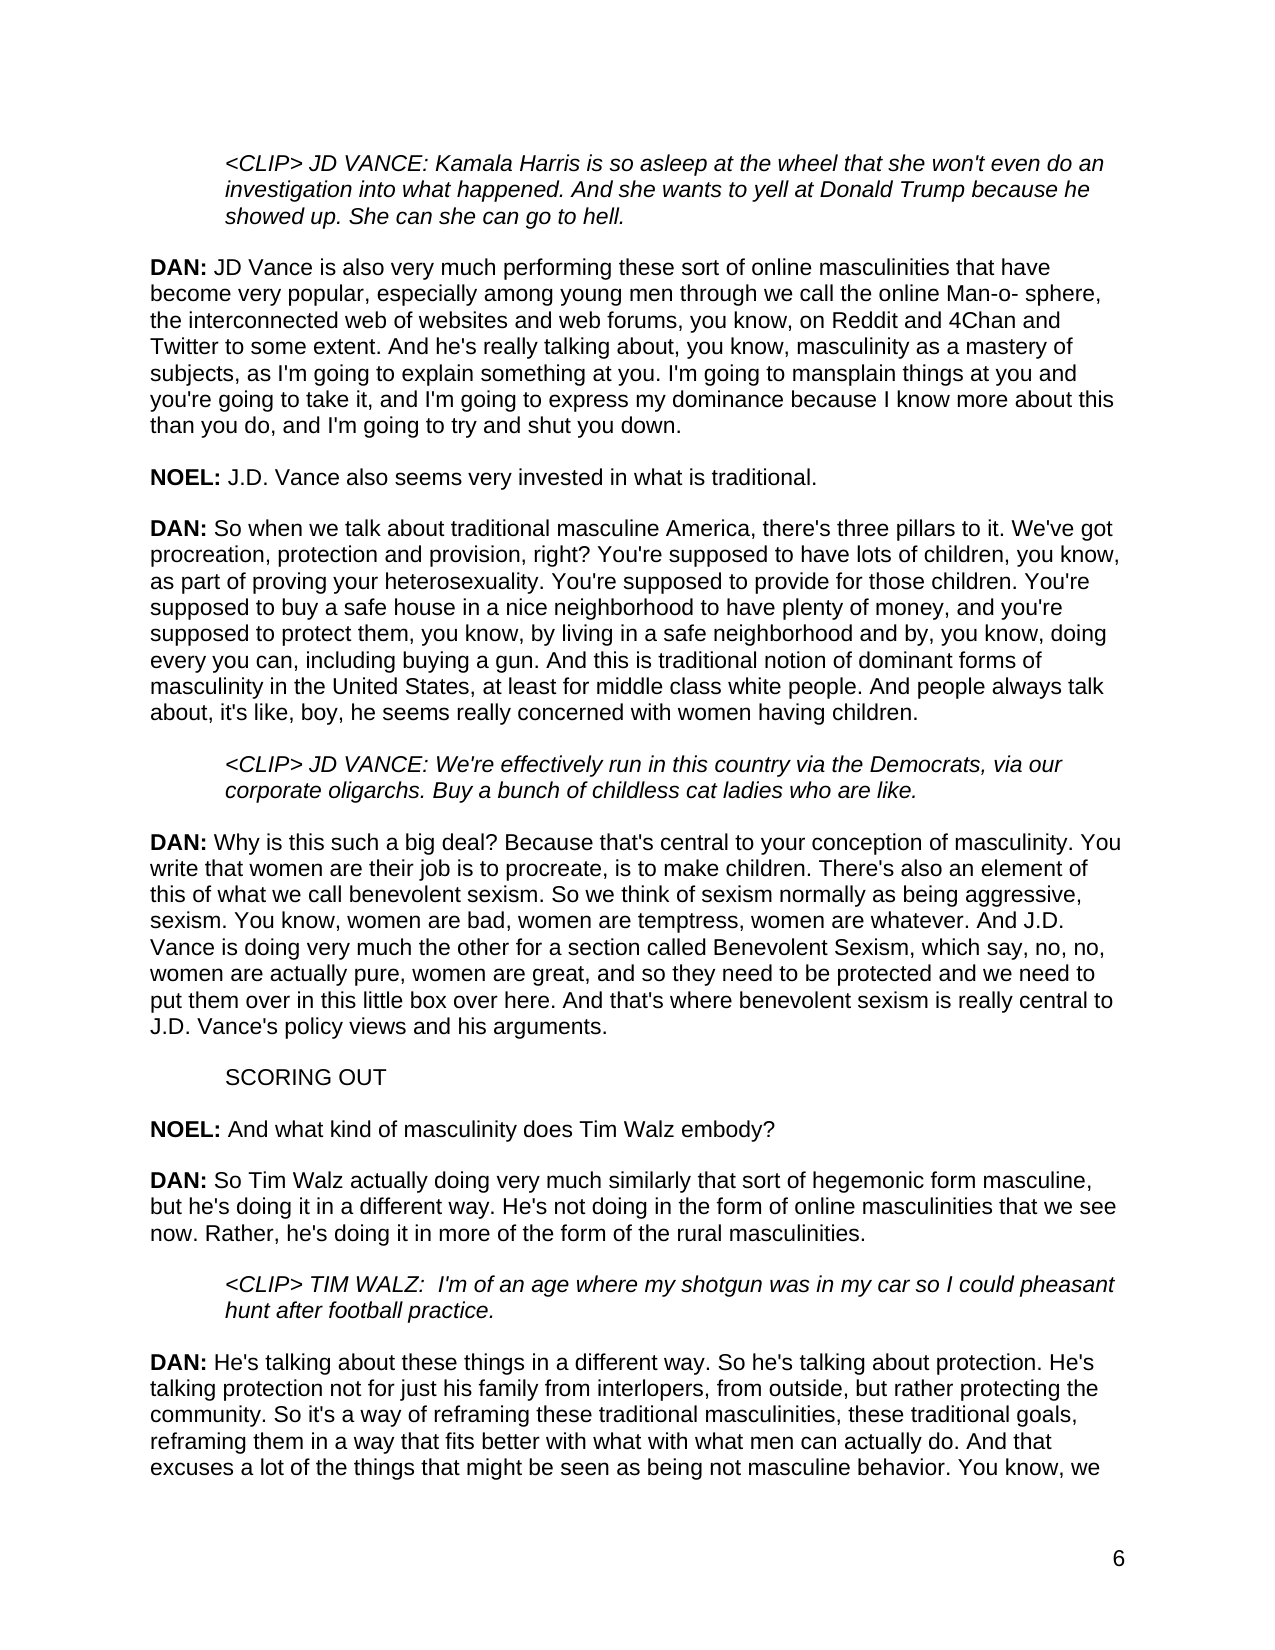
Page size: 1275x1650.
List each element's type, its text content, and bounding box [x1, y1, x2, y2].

text DAN: So when we talk about traditional masculine America, there's three pillars to it. We've got procreation, protection and provision, right? You're supposed to have lots of children, you know, as part of proving your heterosexuality. You're supposed to provide for those children. You're supposed to buy a safe house in a nice neighborhood to have plenty of money, and you're supposed to protect them, you know, by living in a safe neighborhood and by, you know, doing every you can, including buying a gun. And this is traditional notion of dominant forms of masculinity in the United States, at least for middle class white people. And people always talk about, it's like, boy, he seems really concerned with women having children. [150, 515, 1125, 726]
text DAN: JD Vance is also very much performing these sort of online masculinities that have become very popular, especially among young men through we call the online Man-o- sphere, the interconnected web of websites and web forums, you know, on Reddit and 4Chan and Twitter to some extent. And he's really talking about, you know, masculinity as a mastery of subjects, as I'm going to explain something at you. I'm going to mansplain things at you and you're going to take it, and I'm going to express my dominance because I know more about this than you do, and I'm going to try and shut you down. [150, 254, 1125, 438]
text DAN: So Tim Walz actually doing very much similarly that sort of hegemonic form masculine, but he's doing it in a different way. He's not doing in the form of online masculinities that we see now. Rather, he's doing it in more of the form of the rural masculinities. [150, 1167, 1125, 1246]
text <CLIP> JD VANCE: We're effectively run in this country via the Democrats, via our corporate oligarchs. Buy a bunch of childless cat ladies who are like. [225, 751, 1125, 803]
text DAN: Why is this such a big deal? Because that's central to your conception of masculinity. You write that women are their job is to procreate, is to make children. There's also an element of this of what we call benevolent sexism. So we think of sexism normally as being aggressive, sexism. You know, women are bad, women are temptress, women are whatever. And J.D. Vance is doing very much the other for a section called Benevolent Sexism, which say, no, no, women are actually pure, women are great, and so they need to be protected and we need to put them over in this little box over here. And that's where benevolent sexism is really central to J.D. Vance's policy views and his arguments. [150, 828, 1125, 1039]
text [150, 1349, 1125, 1481]
text NOEL: J.D. Vance also seems very invested in what is traditional. [150, 463, 1125, 490]
text NOEL: And what kind of masculinity does Tim Walz embody? [150, 1116, 1125, 1142]
text <CLIP> TIM WALZ: I'm of an age where my shotgun was in my car so I could pheasant hunt after football practice. [225, 1271, 1125, 1324]
text <CLIP> JD VANCE: Kamala Harris is so asleep at the wheel that she won't even do an investigation into what happened. And she wants to yell at Donald Trump because he showed up. She can she can go to hell. [225, 150, 1125, 229]
text SCORING OUT [225, 1064, 1125, 1091]
